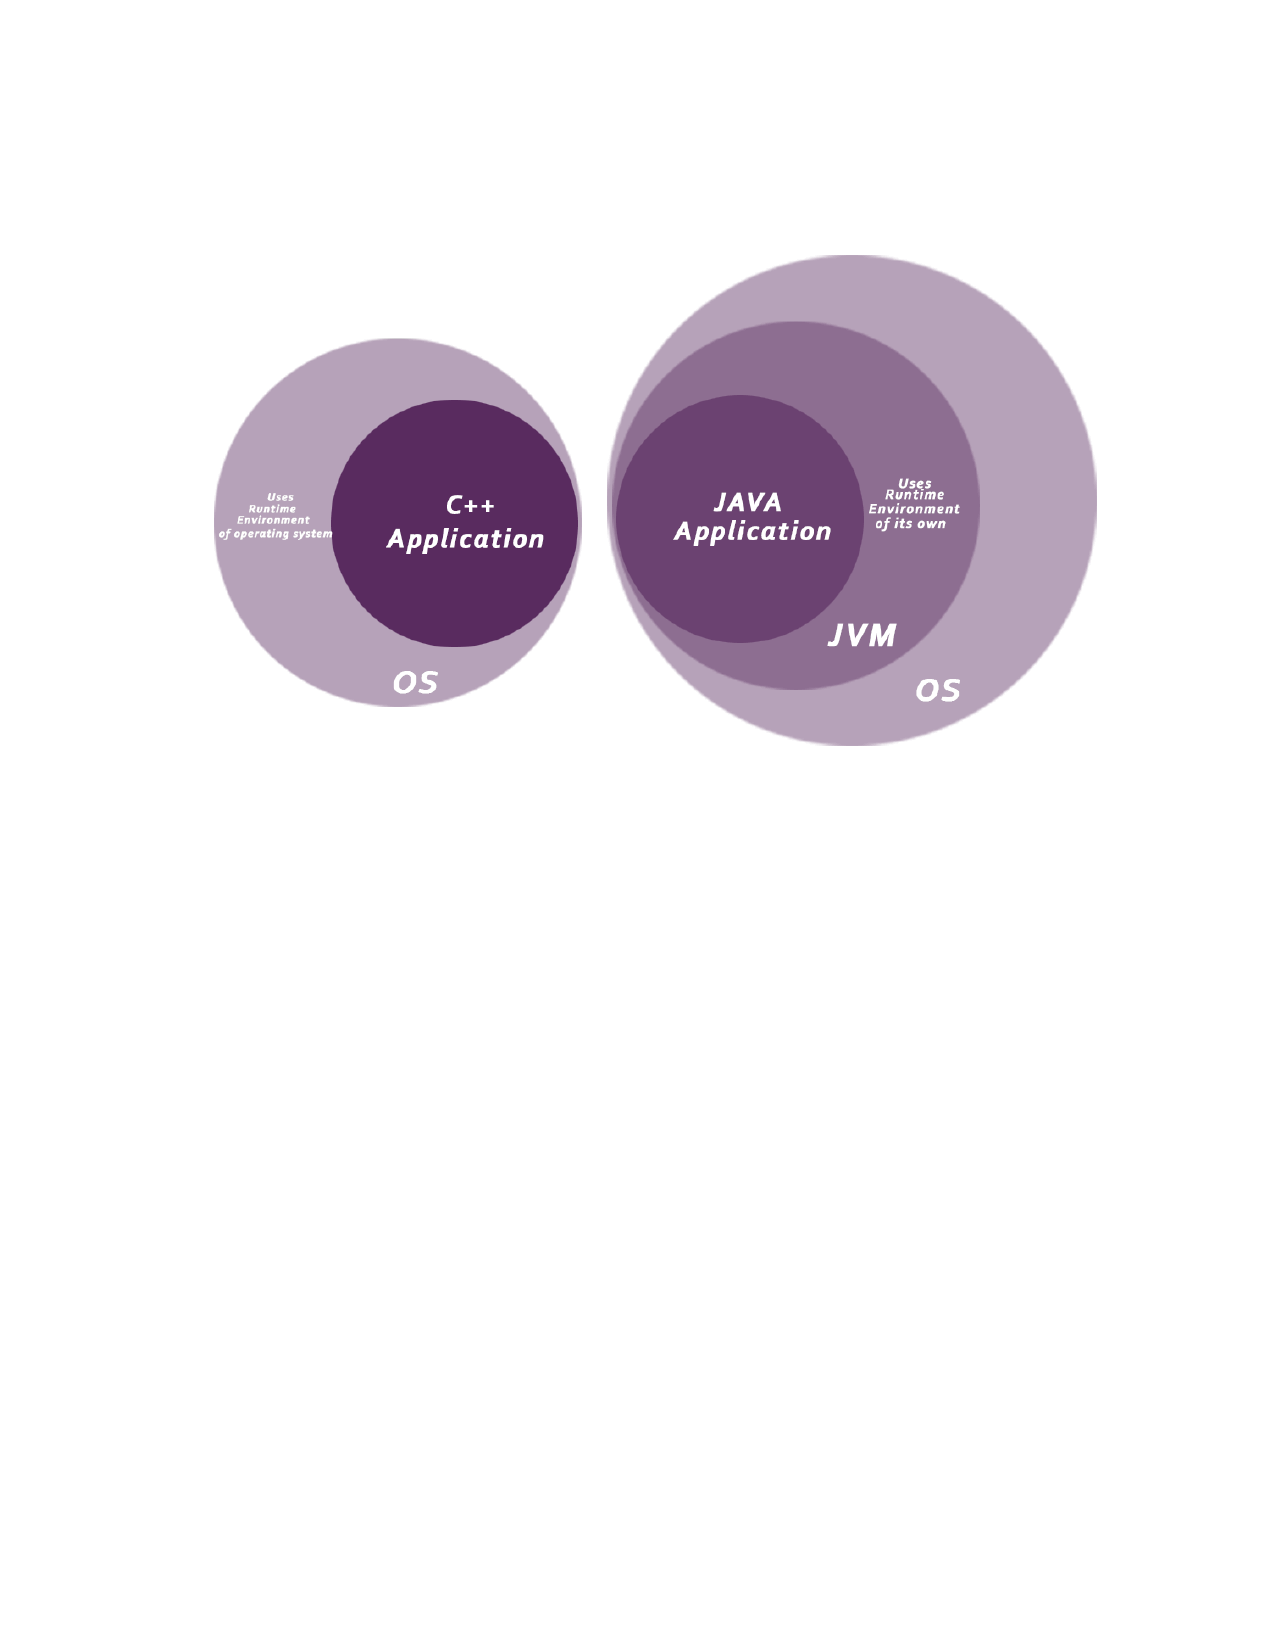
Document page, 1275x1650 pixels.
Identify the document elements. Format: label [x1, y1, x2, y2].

picture [150, 194, 1125, 926]
